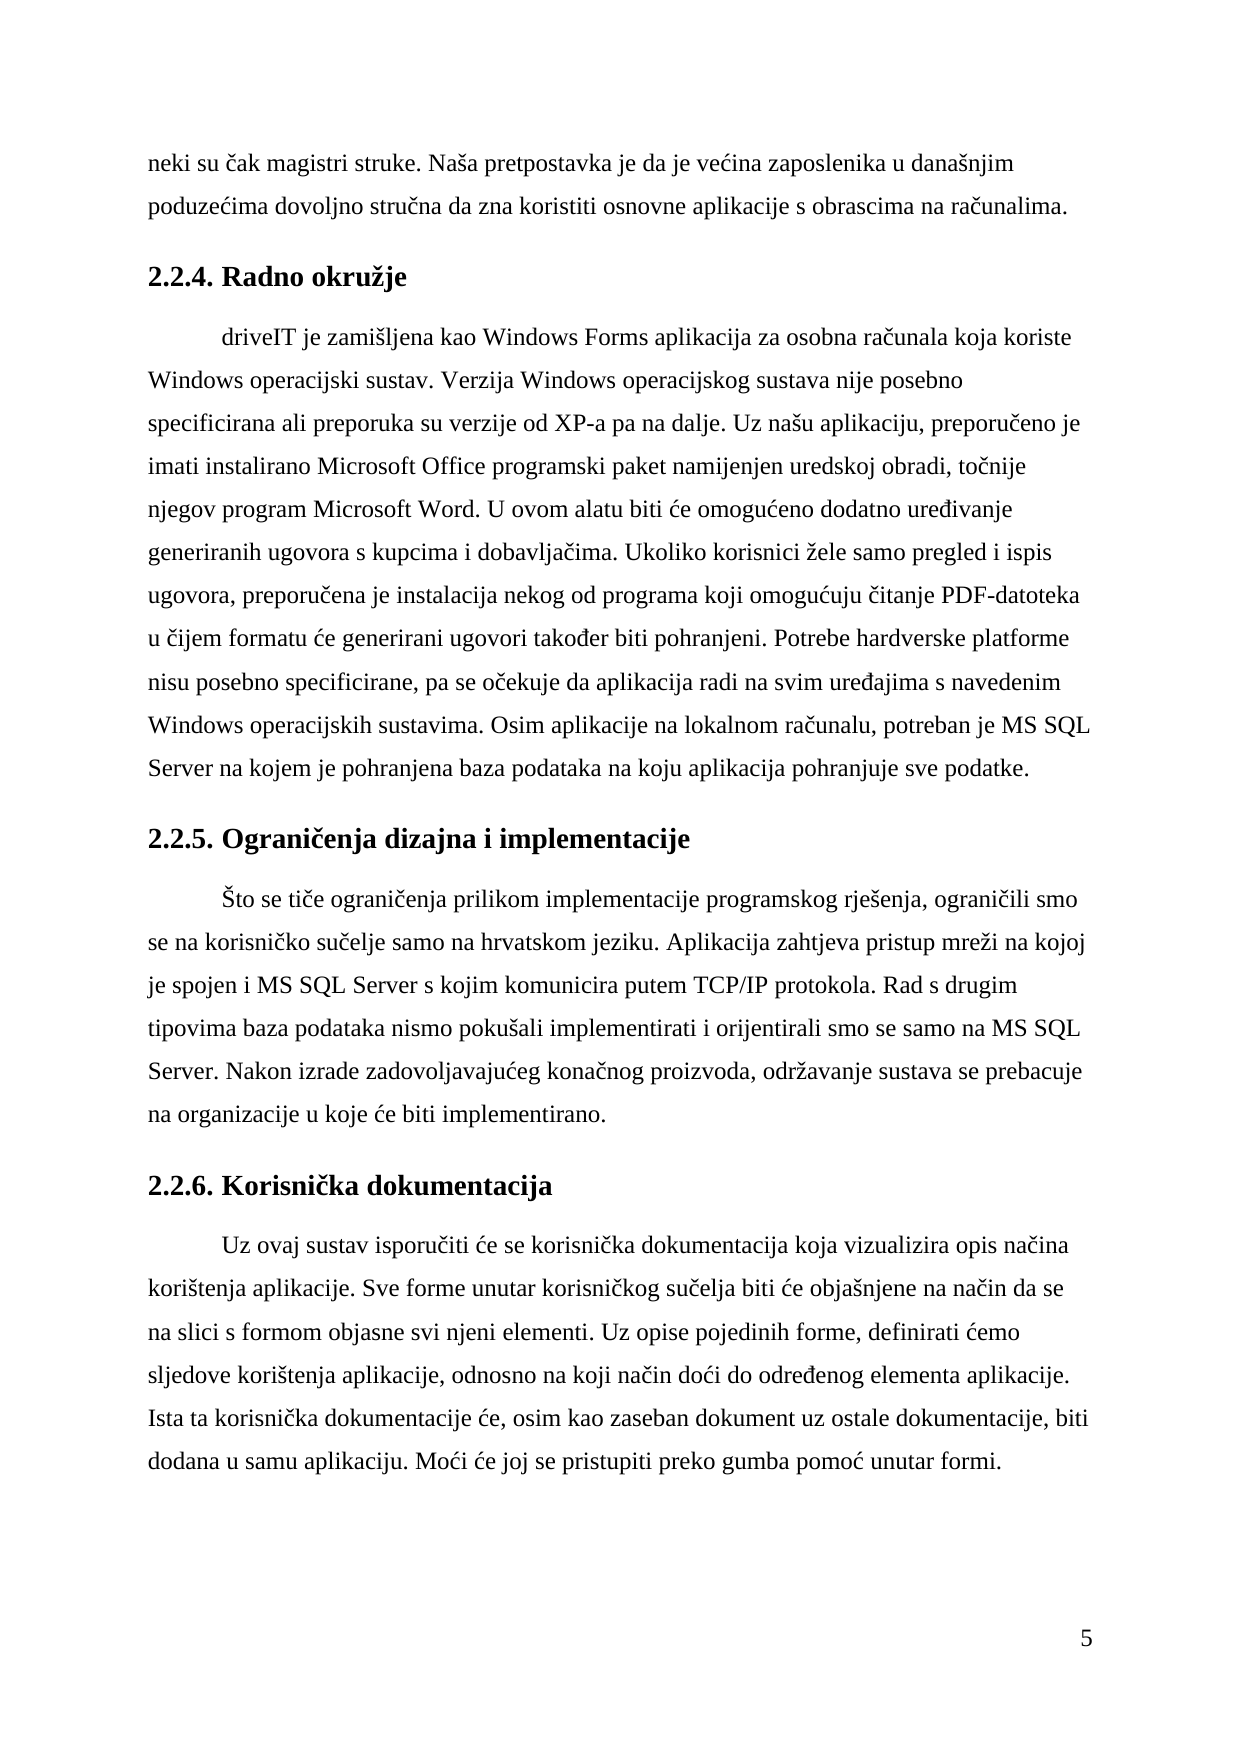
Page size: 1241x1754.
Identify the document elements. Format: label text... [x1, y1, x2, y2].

text Uz ovaj sustav isporučiti će se korisnička dokumentacija koja vizualizira opis načina korištenja aplikacije. Sve forme unutar korisničkog sučelja biti će objašnjene na način da se na slici s formom objasne svi njeni elementi. Uz opise pojedinih forme, definirati ćemo sljedove korištenja aplikacije, odnosno na koji način doći do određenog elementa aplikacije. Ista ta korisnička dokumentacije će, osim kao zaseban dokument uz ostale dokumentacije, biti dodana u samu aplikaciju. Moći će joj se pristupiti preko gumba pomoć unutar formi. [148, 1230, 1093, 1475]
text Ograničenja dizajna i implementacije [148, 821, 1093, 854]
text Radno okružje [148, 259, 1093, 292]
text Korisnička dokumentacija [148, 1168, 1093, 1201]
text Što se tiče ograničenja prilikom implementacije programskog rješenja, ograničili smo se na korisničko sučelje samo na hrvatskom jeziku. Aplikacija zahtjeva pristup mreži na kojoj je spojen i MS SQL Server s kojim komunicira putem TCP/IP protokola. Rad s drugim tipovima baza podataka nismo pokušali implementirati i orijentirali smo se samo na MS SQL Server. Nakon izrade zadovoljavajućeg konačnog proizvoda, održavanje sustava se prebacuje na organizacije u koje će biti implementirano. [148, 884, 1093, 1128]
text driveIT je zamišljena kao Windows Forms aplikacija za osobna računala koja koriste Windows operacijski sustav. Verzija Windows operacijskog sustava nije posebno specificirana ali preporuka su verzije od XP-a pa na dalje. Uz našu aplikaciju, preporučeno je imati instalirano Microsoft Office programski paket namijenjen uredskoj obradi, točnije njegov program Microsoft Word. U ovom alatu biti će omogućeno dodatno uređivanje generiranih ugovora s kupcima i dobavljačima. Ukoliko korisnici žele samo pregled i ispis ugovora, preporučena je instalacija nekog od programa koji omogućuju čitanje PDF-datoteka u čijem formatu će generirani ugovori također biti pohranjeni. Potrebe hardverske platforme nisu posebno specificirane, pa se očekuje da aplikacija radi na svim uređajima s navedenim Windows operacijskih sustavima. Osim aplikacije na lokalnom računalu, potreban je MS SQL Server na kojem je pohranjena baza podataka na koju aplikacija pohranjuje sve podatke. [148, 322, 1093, 782]
